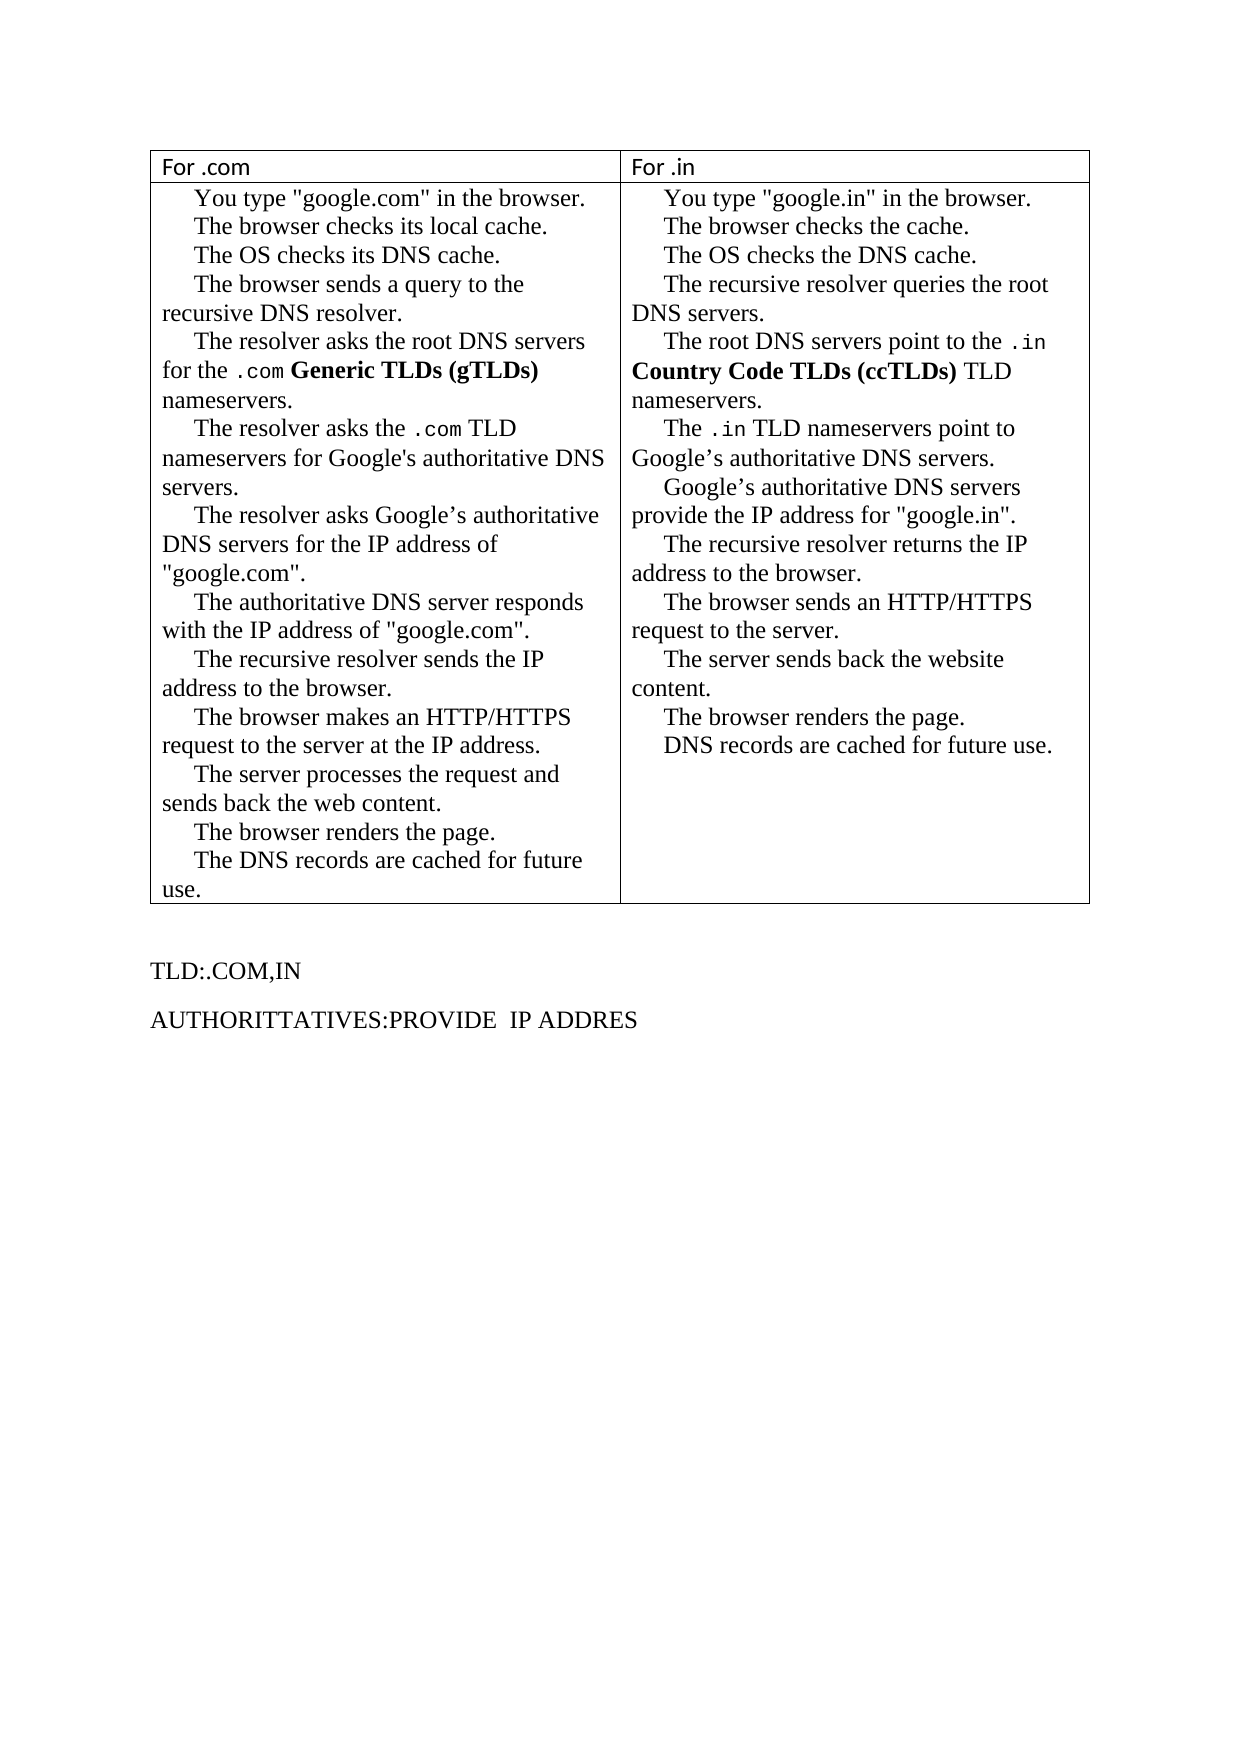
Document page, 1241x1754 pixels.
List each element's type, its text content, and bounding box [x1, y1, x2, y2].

text AUTHORITTATIVES:PROVIDE IP ADDRES [150, 1005, 1090, 1034]
table_header For .com [151, 151, 620, 182]
table_header For .in [621, 151, 1089, 182]
table_cell  You type "google.com" in the browser.  The browser checks its local cache.  The OS checks its DNS cache.  The browser sends a query to the recursive DNS resolver.  The resolver asks the root DNS servers for the .com Generic TLDs (gTLDs) nameservers.  The resolver asks the .com TLD nameservers for Google's authoritative DNS servers.  The resolver asks Google’s authoritative DNS servers for the IP address of "google.com".  The authoritative DNS server responds with the IP address of "google.com".  The recursive resolver sends the IP address to the browser.  The browser makes an HTTP/HTTPS request to the server at the IP address.  The server processes the request and sends back the web content.  The browser renders the page.  The DNS records are cached for future use. [151, 183, 620, 903]
table_cell  You type "google.in" in the browser.  The browser checks the cache.  The OS checks the DNS cache.  The recursive resolver queries the root DNS servers.  The root DNS servers point to the .in Country Code TLDs (ccTLDs) TLD nameservers.  The .in TLD nameservers point to Google’s authoritative DNS servers.  Google’s authoritative DNS servers provide the IP address for "google.in".  The recursive resolver returns the IP address to the browser.  The browser sends an HTTP/HTTPS request to the server.  The server sends back the website content.  The browser renders the page.  DNS records are cached for future use. [621, 183, 1089, 903]
text TLD:.COM,IN [150, 956, 1090, 984]
